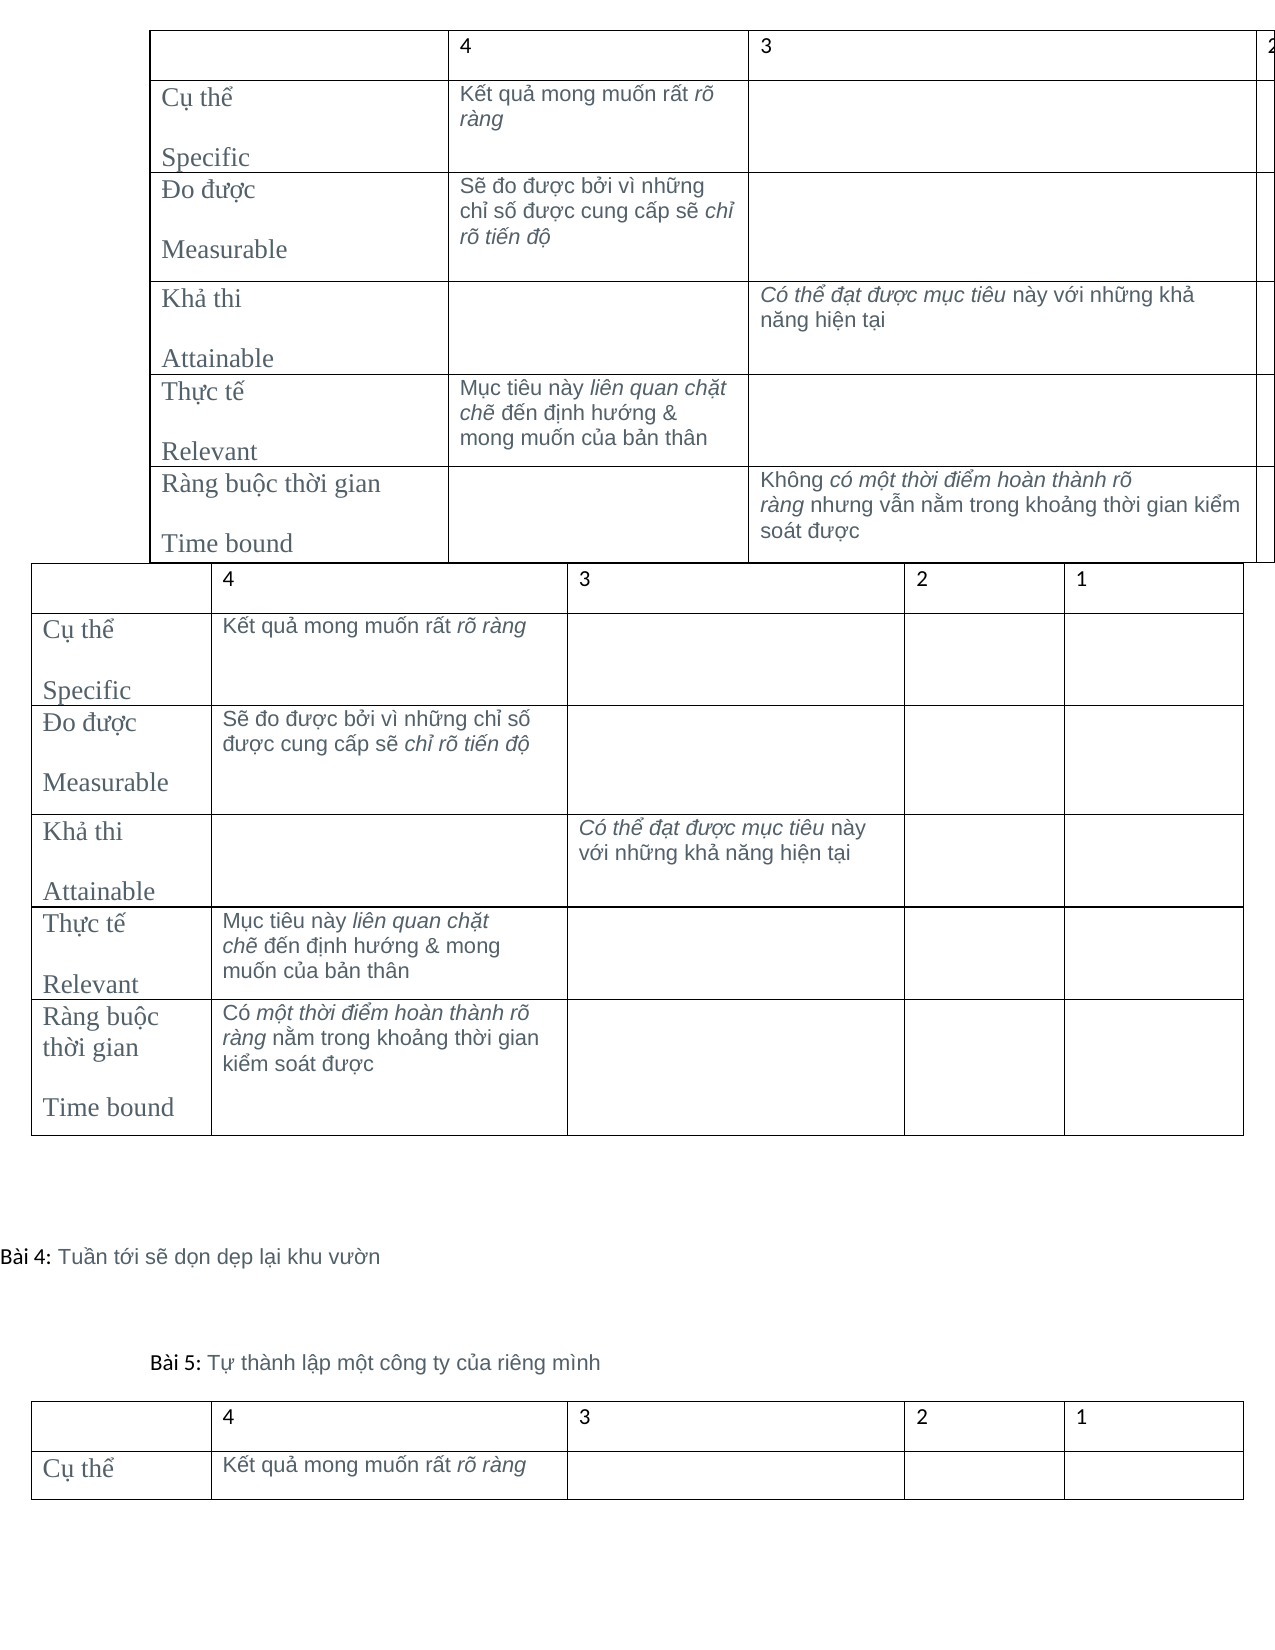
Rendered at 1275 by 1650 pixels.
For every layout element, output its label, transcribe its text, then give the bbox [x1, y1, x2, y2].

table_cell [905, 815, 1064, 906]
table_cell [1065, 908, 1243, 999]
table_cell [1257, 81, 1274, 172]
table_cell Cụ thể Specific [32, 1452, 211, 1499]
table_cell Mục tiêu này liên quan chặt chẽ đến định hướng & mong muốn của bản thân [212, 908, 567, 999]
table_cell Khả thi Attainable [32, 815, 211, 906]
table_header 1 [1065, 1402, 1243, 1451]
table_cell [905, 908, 1064, 999]
table_header 3 [568, 1402, 904, 1451]
table_cell Cụ thể Specific [151, 81, 448, 172]
table_cell Ràng buộc thời gian Time bound [32, 1000, 211, 1135]
table_header 2 [905, 1402, 1064, 1451]
table_cell Kết quả mong muốn rất rõ ràng [212, 614, 567, 705]
table_header 4 [212, 1402, 567, 1451]
table_cell Có một thời điểm hoàn thành rõ ràng nằm trong khoảng thời gian kiểm soát được [212, 1000, 567, 1135]
table_header [32, 564, 211, 612]
table_cell [1257, 173, 1274, 281]
table_cell [568, 706, 904, 814]
table_header 4 [449, 31, 748, 79]
table_cell [568, 1452, 904, 1499]
table_cell [1065, 1452, 1243, 1499]
table_cell Thực tế Relevant [32, 908, 211, 999]
table_header 4 [212, 564, 567, 612]
table_header 3 [749, 31, 1256, 79]
table_cell [1257, 375, 1274, 466]
table_cell Cụ thể Specific [32, 614, 211, 705]
table_cell [1065, 1000, 1243, 1135]
table_cell Ràng buộc thời gian Time bound [151, 467, 448, 562]
table_cell Khả thi Attainable [151, 282, 448, 374]
table_header [32, 1402, 211, 1451]
table_cell [905, 1452, 1064, 1499]
table_cell [568, 1000, 904, 1135]
table_cell Có thể đạt được mục tiêu này với những khả năng hiện tại [568, 815, 904, 906]
table_cell Không có một thời điểm hoàn thành rõ ràng nhưng vẫn nằm trong khoảng thời gian kiểm soát được [749, 467, 1256, 562]
table_cell Mục tiêu này liên quan chặt chẽ đến định hướng & mong muốn của bản thân [449, 375, 748, 466]
text Bài 5: Tự thành lập một công ty của riêng mình [150, 1348, 1125, 1376]
table_cell Sẽ đo được bởi vì những chỉ số được cung cấp sẽ chỉ rõ tiến độ [212, 706, 567, 814]
table_header [151, 31, 448, 79]
table_cell Thực tế Relevant [151, 375, 448, 466]
table_cell [749, 375, 1256, 466]
table_cell [212, 815, 567, 906]
table_cell [568, 614, 904, 705]
table_cell [749, 81, 1256, 172]
table_cell [749, 173, 1256, 281]
table_header 3 [568, 564, 904, 612]
table_cell [568, 908, 904, 999]
table_header 2 [1257, 31, 1274, 79]
table_cell Đo được Measurable [32, 706, 211, 814]
table_cell [1065, 614, 1243, 705]
table_cell Kết quả mong muốn rất rõ ràng [449, 81, 748, 172]
text Bài 4: Tuần tới sẽ dọn dẹp lại khu vườn [0, 1242, 1125, 1270]
table_cell Có thể đạt được mục tiêu này với những khả năng hiện tại [749, 282, 1256, 374]
table_cell [1065, 706, 1243, 814]
table_cell [905, 614, 1064, 705]
table_cell Sẽ đo được bởi vì những chỉ số được cung cấp sẽ chỉ rõ tiến độ [449, 173, 748, 281]
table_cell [212, 1452, 567, 1499]
table_cell [449, 467, 748, 562]
table_cell Đo được Measurable [151, 173, 448, 281]
table_header 1 [1065, 564, 1243, 612]
table_cell [1257, 467, 1274, 562]
table_header 2 [905, 564, 1064, 612]
table_cell [1257, 282, 1274, 374]
table_cell [1065, 815, 1243, 906]
table_cell [905, 1000, 1064, 1135]
table_cell [905, 706, 1064, 814]
table_cell [449, 282, 748, 374]
